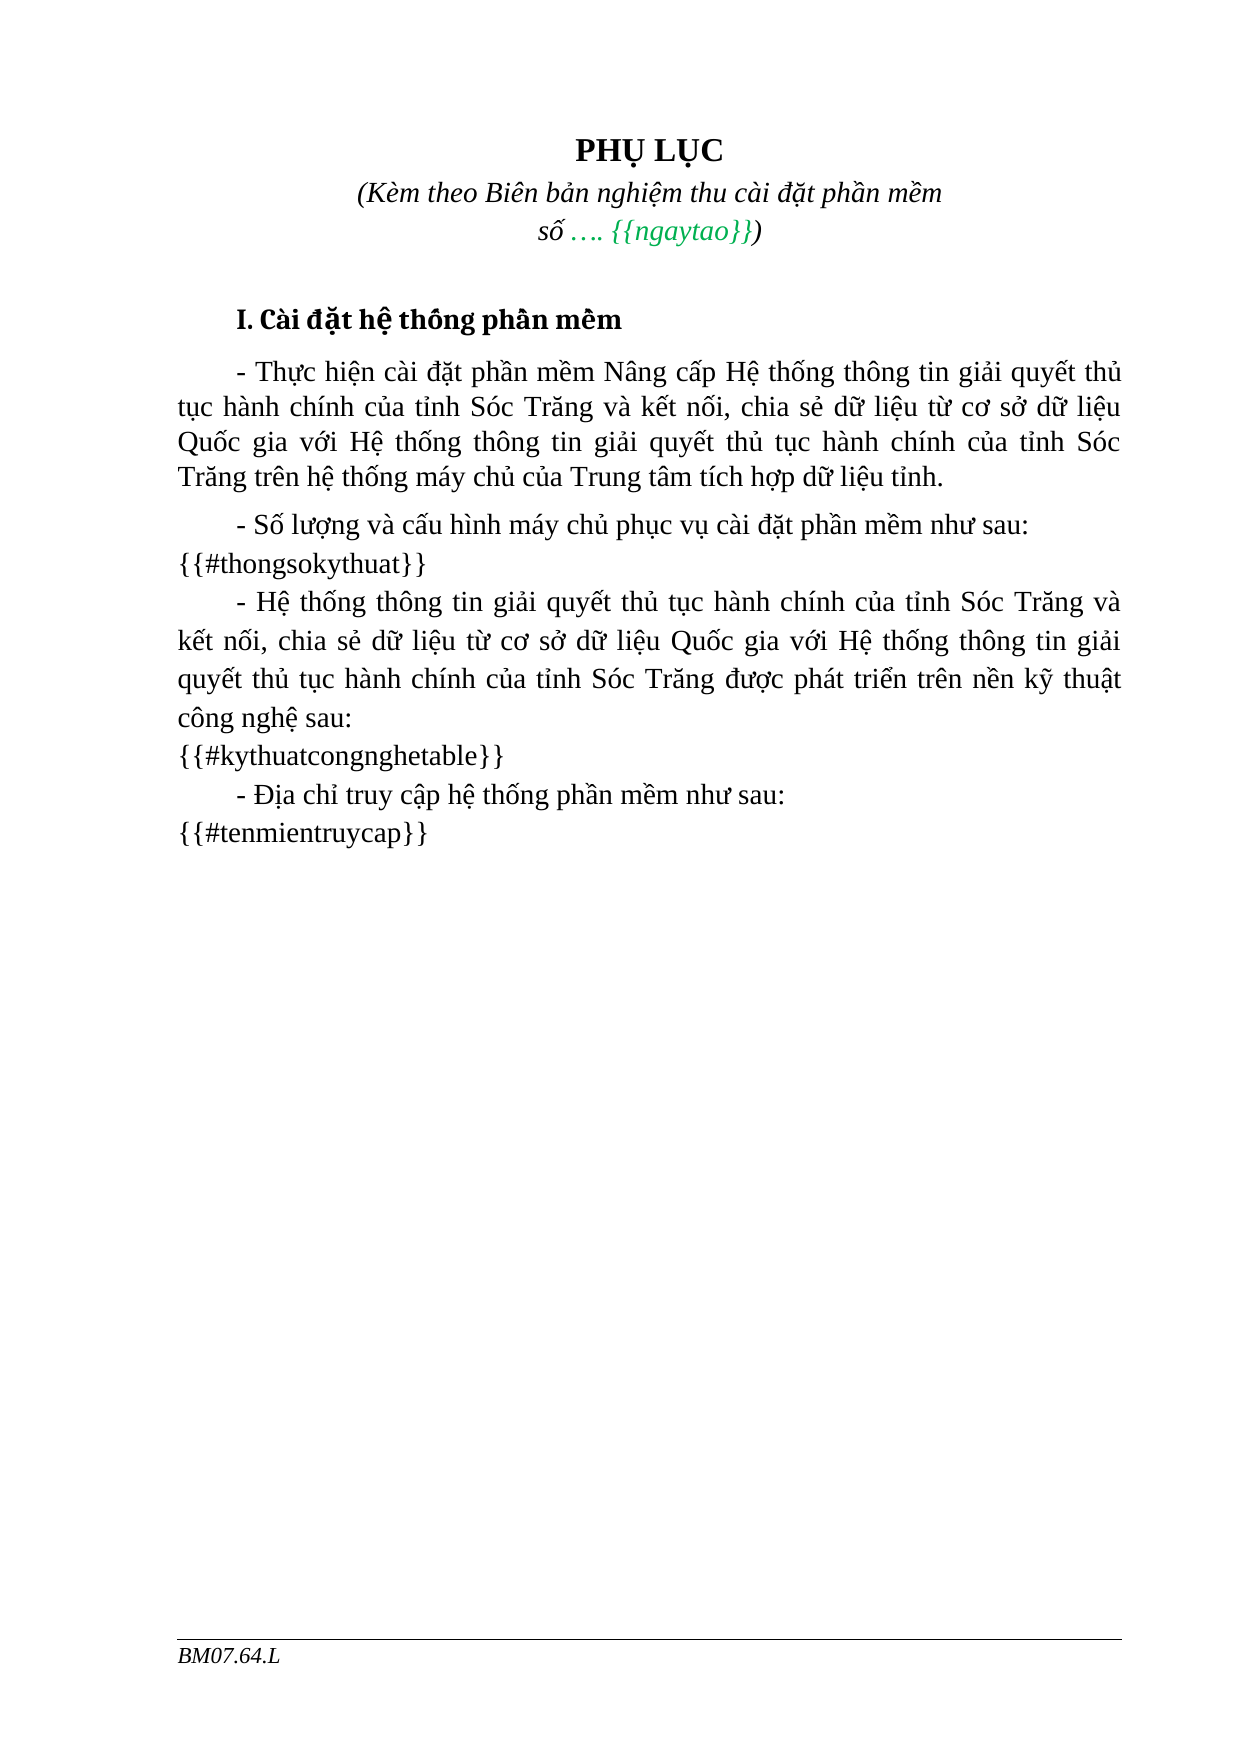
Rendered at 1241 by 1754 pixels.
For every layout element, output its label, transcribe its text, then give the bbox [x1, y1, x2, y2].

list {{#kythuatcongnghetable}} [177, 738, 1122, 772]
text (Kèm theo Biên bản nghiệm thu cài đặt phần mềm [177, 175, 1122, 208]
text số …. {{ngaytao}}) [177, 213, 1122, 247]
list {{#tenmientruycap}} [177, 816, 1122, 849]
list - Số lượng và cấu hình máy chủ phục vụ cài đặt phần mềm như sau: [177, 507, 1122, 541]
text I. Cài đặt hệ thống phần mềm [177, 303, 1122, 336]
text - Thực hiện cài đặt phần mềm Nâng cấp Hệ thống thông tin giải quyết thủ tục hành chính của tỉnh Sóc Trăng và kết nối, chia sẻ dữ liệu từ cơ sở dữ liệu Quốc gia với Hệ thống thông tin giải quyết thủ tục hành chính của tỉnh Sóc Trăng trên hệ thống máy chủ của Trung tâm tích hợp dữ liệu tỉnh. [177, 354, 1122, 493]
text PHỤ LỤC [177, 131, 1122, 169]
list - Hệ thống thông tin giải quyết thủ tục hành chính của tỉnh Sóc Trăng và kết nối, chia sẻ dữ liệu từ cơ sở dữ liệu Quốc gia với Hệ thống thông tin giải quyết thủ tục hành chính của tỉnh Sóc Trăng được phát triển trên nền kỹ thuật công nghệ sau: [177, 584, 1122, 733]
list {{#thongsokythuat}} [177, 546, 1122, 579]
list - Địa chỉ truy cập hệ thống phần mềm như sau: [177, 777, 1122, 811]
